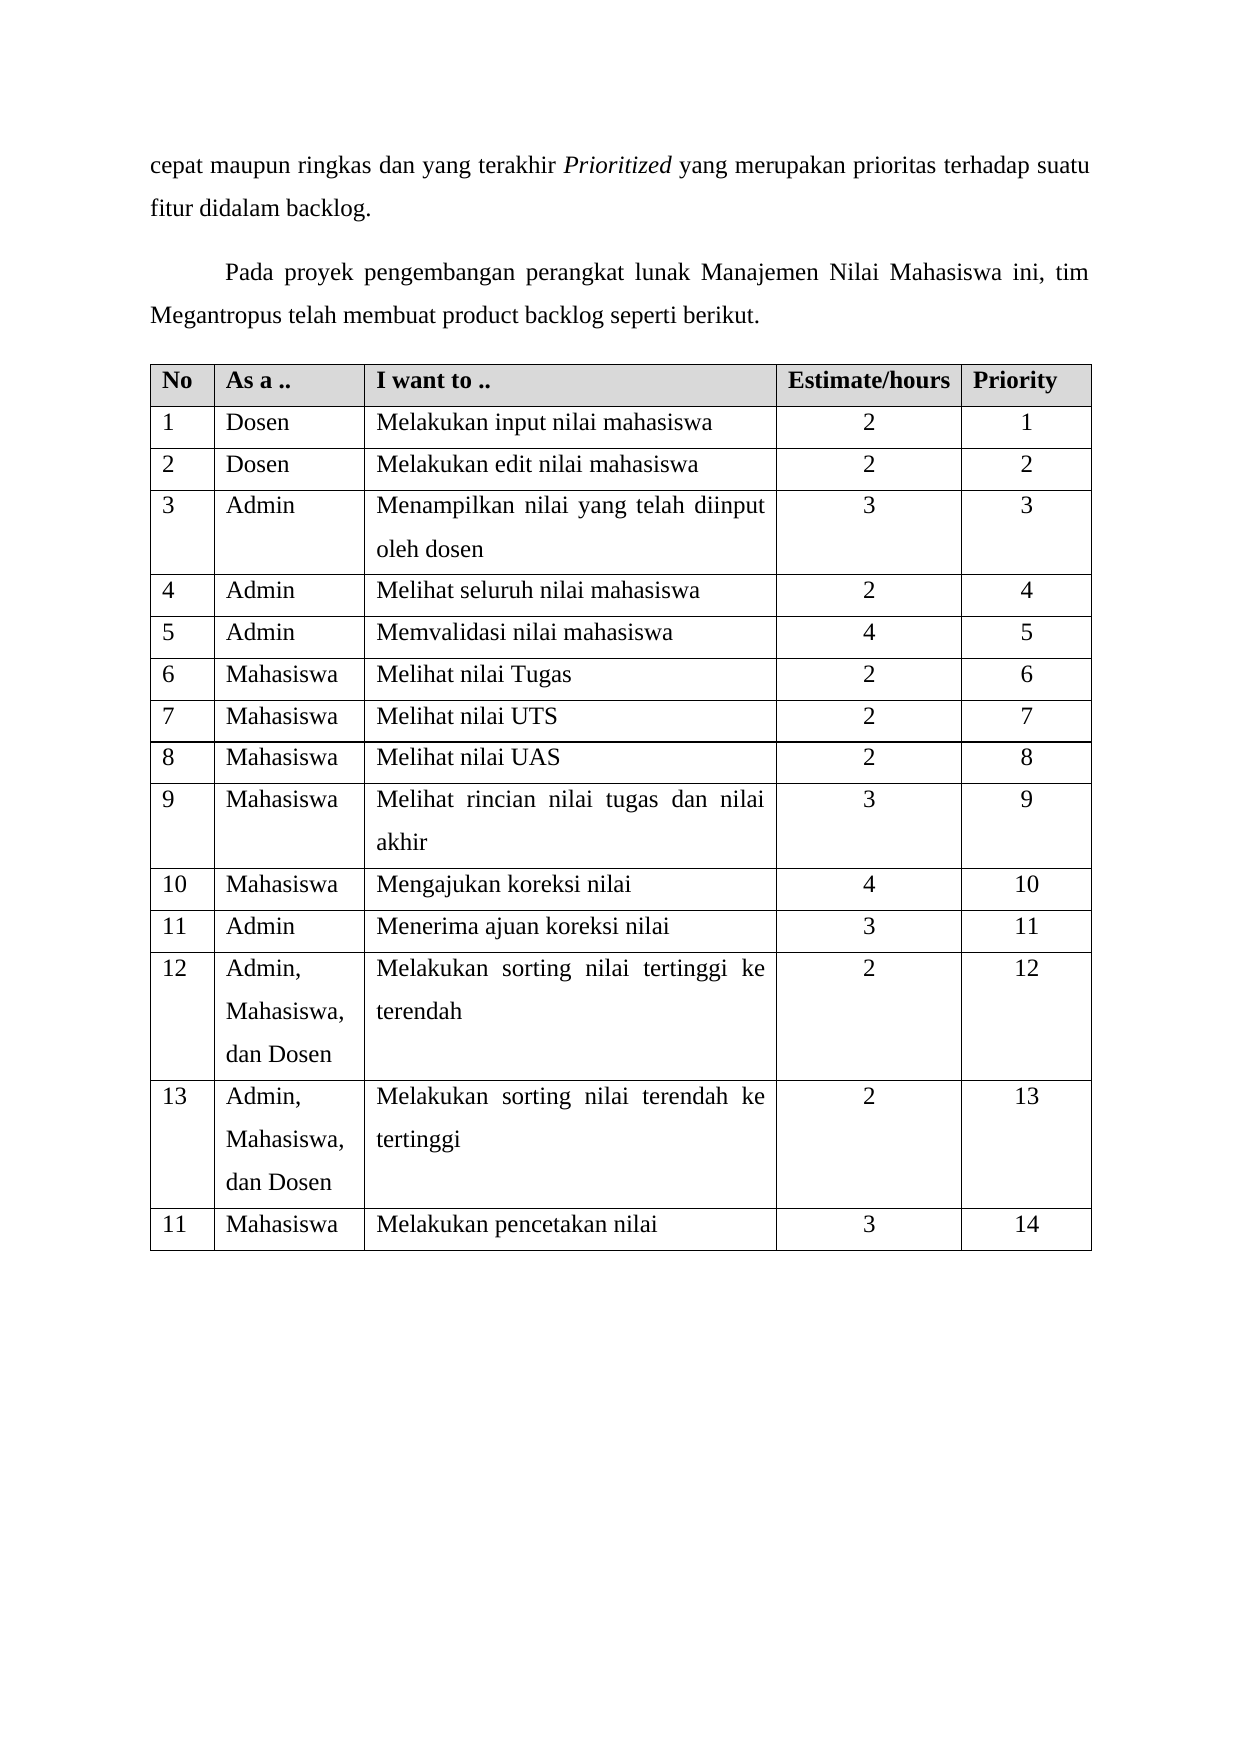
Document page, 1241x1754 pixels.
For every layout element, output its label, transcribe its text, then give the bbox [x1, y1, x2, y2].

table_cell 11 [962, 911, 1091, 952]
table_cell 2 [151, 449, 214, 489]
table_header Priority [962, 365, 1091, 406]
table_cell 3 [777, 491, 961, 574]
table_cell Dosen [215, 407, 364, 448]
table_cell Menerima ajuan koreksi nilai [365, 911, 776, 952]
table_cell 11 [151, 1209, 214, 1249]
table_cell 2 [777, 659, 961, 700]
table_cell Melihat nilai UTS [365, 701, 776, 741]
table_cell Melakukan input nilai mahasiswa [365, 407, 776, 448]
table_cell 7 [151, 701, 214, 741]
table_cell 8 [962, 743, 1091, 783]
table_cell Memvalidasi nilai mahasiswa [365, 617, 776, 658]
table_cell 5 [151, 617, 214, 658]
table_cell 4 [962, 575, 1091, 616]
table_cell 4 [777, 617, 961, 658]
table_cell 5 [962, 617, 1091, 658]
table_cell 9 [151, 784, 214, 868]
table_cell 2 [777, 953, 961, 1080]
table_cell 2 [777, 449, 961, 489]
table_cell 14 [962, 1209, 1091, 1249]
table_cell Melakukan edit nilai mahasiswa [365, 449, 776, 489]
table_cell Melakukan sorting nilai terendah ke tertinggi [365, 1081, 776, 1208]
table_cell 2 [777, 701, 961, 741]
table_cell 10 [151, 869, 214, 910]
table_cell Mahasiswa [215, 784, 364, 868]
table_cell Admin [215, 911, 364, 952]
table_cell 11 [151, 911, 214, 952]
table_cell Melakukan sorting nilai tertinggi ke terendah [365, 953, 776, 1080]
table_cell 8 [151, 743, 214, 783]
table_cell Admin [215, 575, 364, 616]
table_header As a .. [215, 365, 364, 406]
table_cell 3 [151, 491, 214, 574]
table_cell 3 [777, 1209, 961, 1249]
table_cell Mengajukan koreksi nilai [365, 869, 776, 910]
table_cell Mahasiswa [215, 869, 364, 910]
table_cell Mahasiswa [215, 743, 364, 783]
table_cell Melihat nilai Tugas [365, 659, 776, 700]
table_cell Melakukan pencetakan nilai [365, 1209, 776, 1249]
table_cell Admin [215, 491, 364, 574]
table_cell 3 [777, 911, 961, 952]
table_cell Melihat rincian nilai tugas dan nilai akhir [365, 784, 776, 868]
table_cell 2 [777, 575, 961, 616]
table_cell 2 [777, 743, 961, 783]
table_cell 1 [151, 407, 214, 448]
table_cell 13 [962, 1081, 1091, 1208]
table_cell 3 [962, 491, 1091, 574]
table_cell 12 [962, 953, 1091, 1080]
table_cell Dosen [215, 449, 364, 489]
table_cell 6 [962, 659, 1091, 700]
table_cell 10 [962, 869, 1091, 910]
table_cell 9 [962, 784, 1091, 868]
table_cell Admin, Mahasiswa, dan Dosen [215, 953, 364, 1080]
table_cell 1 [962, 407, 1091, 448]
table_header Estimate/hours [777, 365, 961, 406]
table_cell 13 [151, 1081, 214, 1208]
table_cell Mahasiswa [215, 659, 364, 700]
table_cell 2 [777, 1081, 961, 1208]
table_cell Admin [215, 617, 364, 658]
table_cell 2 [777, 407, 961, 448]
text Pada proyek pengembangan perangkat lunak Manajemen Nilai Mahasiswa ini, tim Megantropus telah membuat product backlog seperti berikut. [150, 257, 1090, 329]
table_cell 6 [151, 659, 214, 700]
table_cell 4 [151, 575, 214, 616]
table_cell Melihat nilai UAS [365, 743, 776, 783]
table_cell Mahasiswa [215, 701, 364, 741]
table_cell Melihat seluruh nilai mahasiswa [365, 575, 776, 616]
table_header No [151, 365, 214, 406]
table_cell Mahasiswa [215, 1209, 364, 1249]
table_cell Menampilkan nilai yang telah diinput oleh dosen [365, 491, 776, 574]
table_cell 4 [777, 869, 961, 910]
table_cell 2 [962, 449, 1091, 489]
table_cell Admin, Mahasiswa, dan Dosen [215, 1081, 364, 1208]
table_header I want to .. [365, 365, 776, 406]
table_cell 3 [777, 784, 961, 868]
table_cell 7 [962, 701, 1091, 741]
table_cell 12 [151, 953, 214, 1080]
